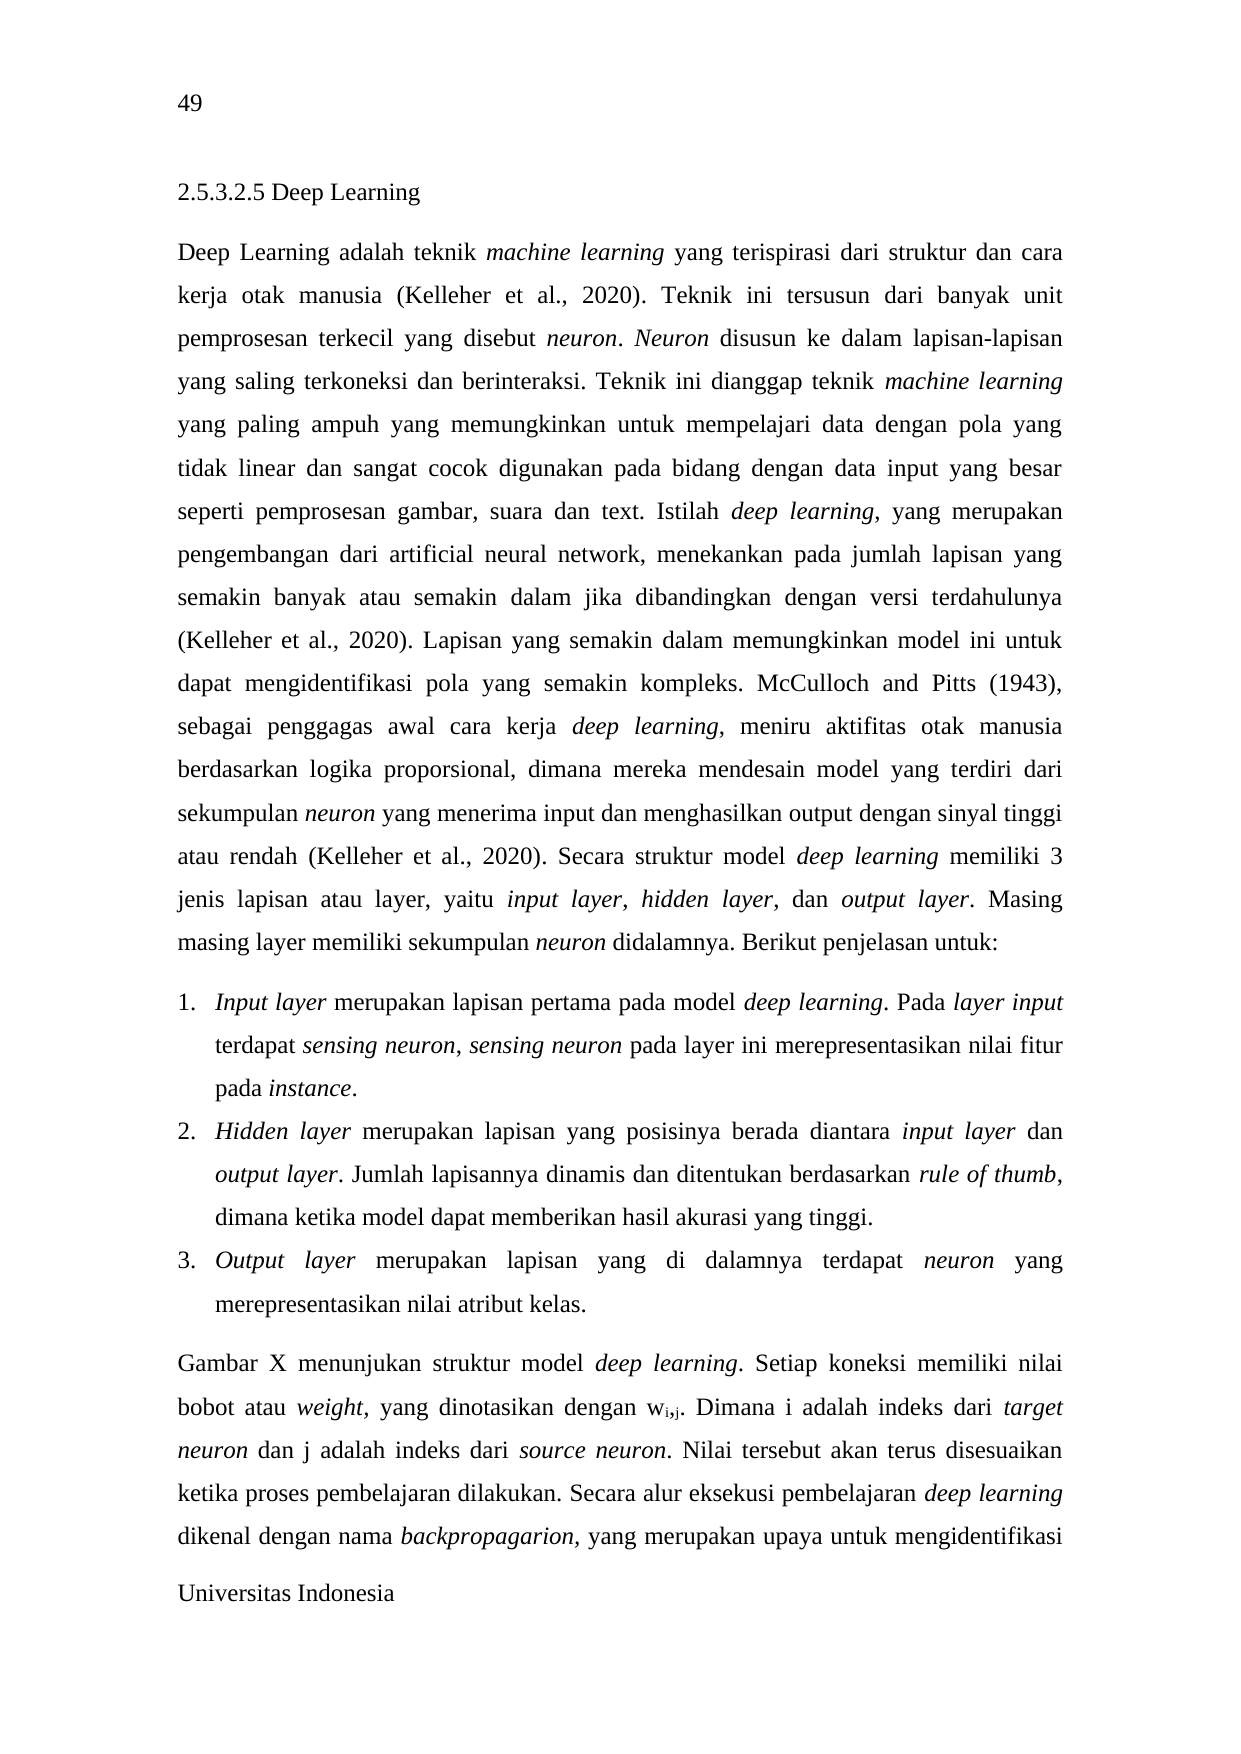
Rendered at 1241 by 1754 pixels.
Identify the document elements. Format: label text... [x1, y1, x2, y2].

list Hidden layer merupakan lapisan yang posisinya berada diantara input layer dan output layer. Jumlah lapisannya dinamis dan ditentukan berdasarkan rule of thumb, dimana ketika model dapat memberikan hasil akurasi yang tinggi. [177, 1116, 1063, 1231]
text 2.5.3.2.5 Deep Learning [177, 177, 1063, 206]
list Input layer merupakan lapisan pertama pada model deep learning. Pada layer input terdapat sensing neuron, sensing neuron pada layer ini merepresentasikan nilai fitur pada instance. [177, 987, 1063, 1102]
text Deep Learning adalah teknik machine learning yang terispirasi dari struktur dan cara kerja otak manusia (Kelleher et al., 2020). Teknik ini tersusun dari banyak unit pemprosesan terkecil yang disebut neuron. Neuron disusun ke dalam lapisan-lapisan yang saling terkoneksi dan berinteraksi. Teknik ini dianggap teknik machine learning yang paling ampuh yang memungkinkan untuk mempelajari data dengan pola yang tidak linear dan sangat cocok digunakan pada bidang dengan data input yang besar seperti pemprosesan gambar, suara dan text. Istilah deep learning, yang merupakan pengembangan dari artificial neural network, menekankan pada jumlah lapisan yang semakin banyak atau semakin dalam jika dibandingkan dengan versi terdahulunya (Kelleher et al., 2020). Lapisan yang semakin dalam memungkinkan model ini untuk dapat mengidentifikasi pola yang semakin kompleks. McCulloch and Pitts (1943), sebagai penggagas awal cara kerja deep learning, meniru aktifitas otak manusia berdasarkan logika proporsional, dimana mereka mendesain model yang terdiri dari sekumpulan neuron yang menerima input dan menghasilkan output dengan sinyal tinggi atau rendah (Kelleher et al., 2020). Secara struktur model deep learning memiliki 3 jenis lapisan atau layer, yaitu input layer, hidden layer, dan output layer. Masing masing layer memiliki sekumpulan neuron didalamnya. Berikut penjelasan untuk: [177, 237, 1063, 956]
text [177, 1348, 1063, 1550]
list Output layer merupakan lapisan yang di dalamnya terdapat neuron yang merepresentasikan nilai atribut kelas. [177, 1246, 1063, 1317]
